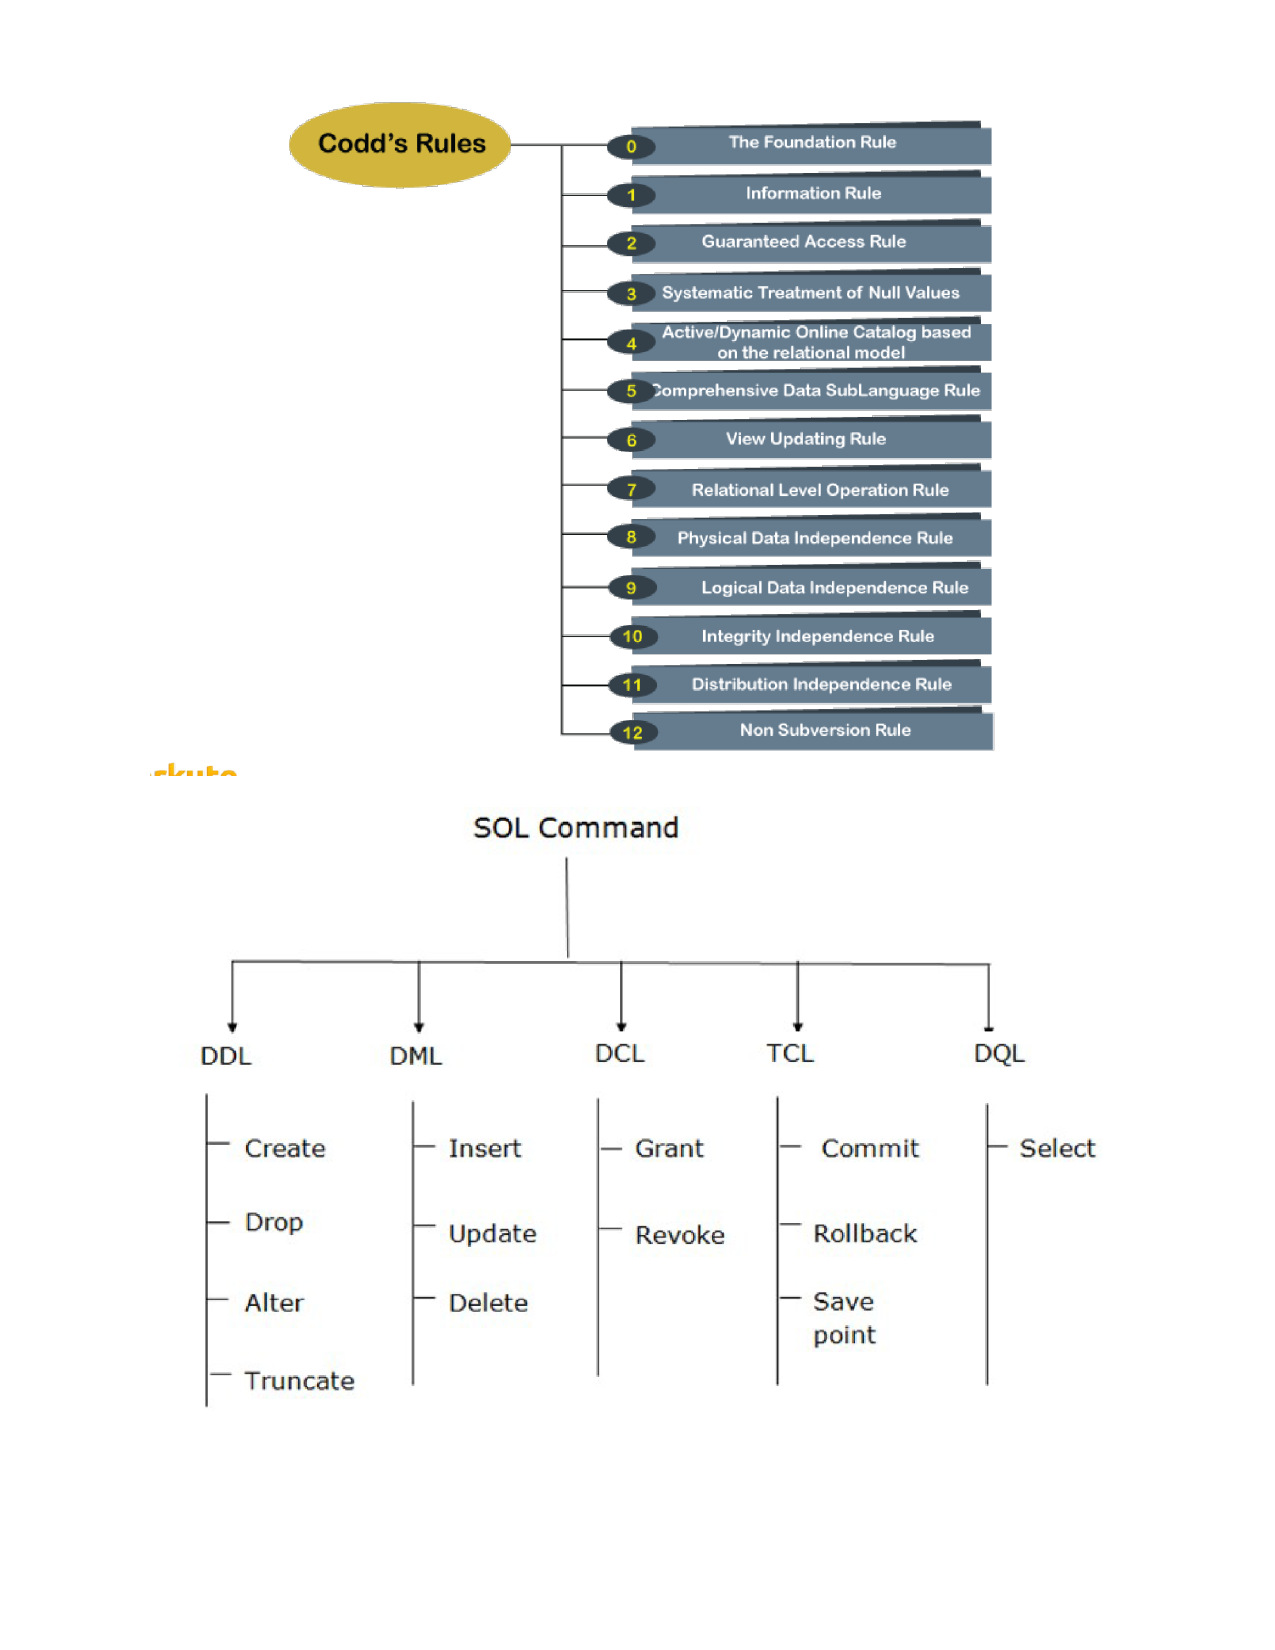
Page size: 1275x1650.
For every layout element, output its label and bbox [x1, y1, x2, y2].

picture [150, 75, 1125, 776]
picture [150, 794, 1125, 1446]
